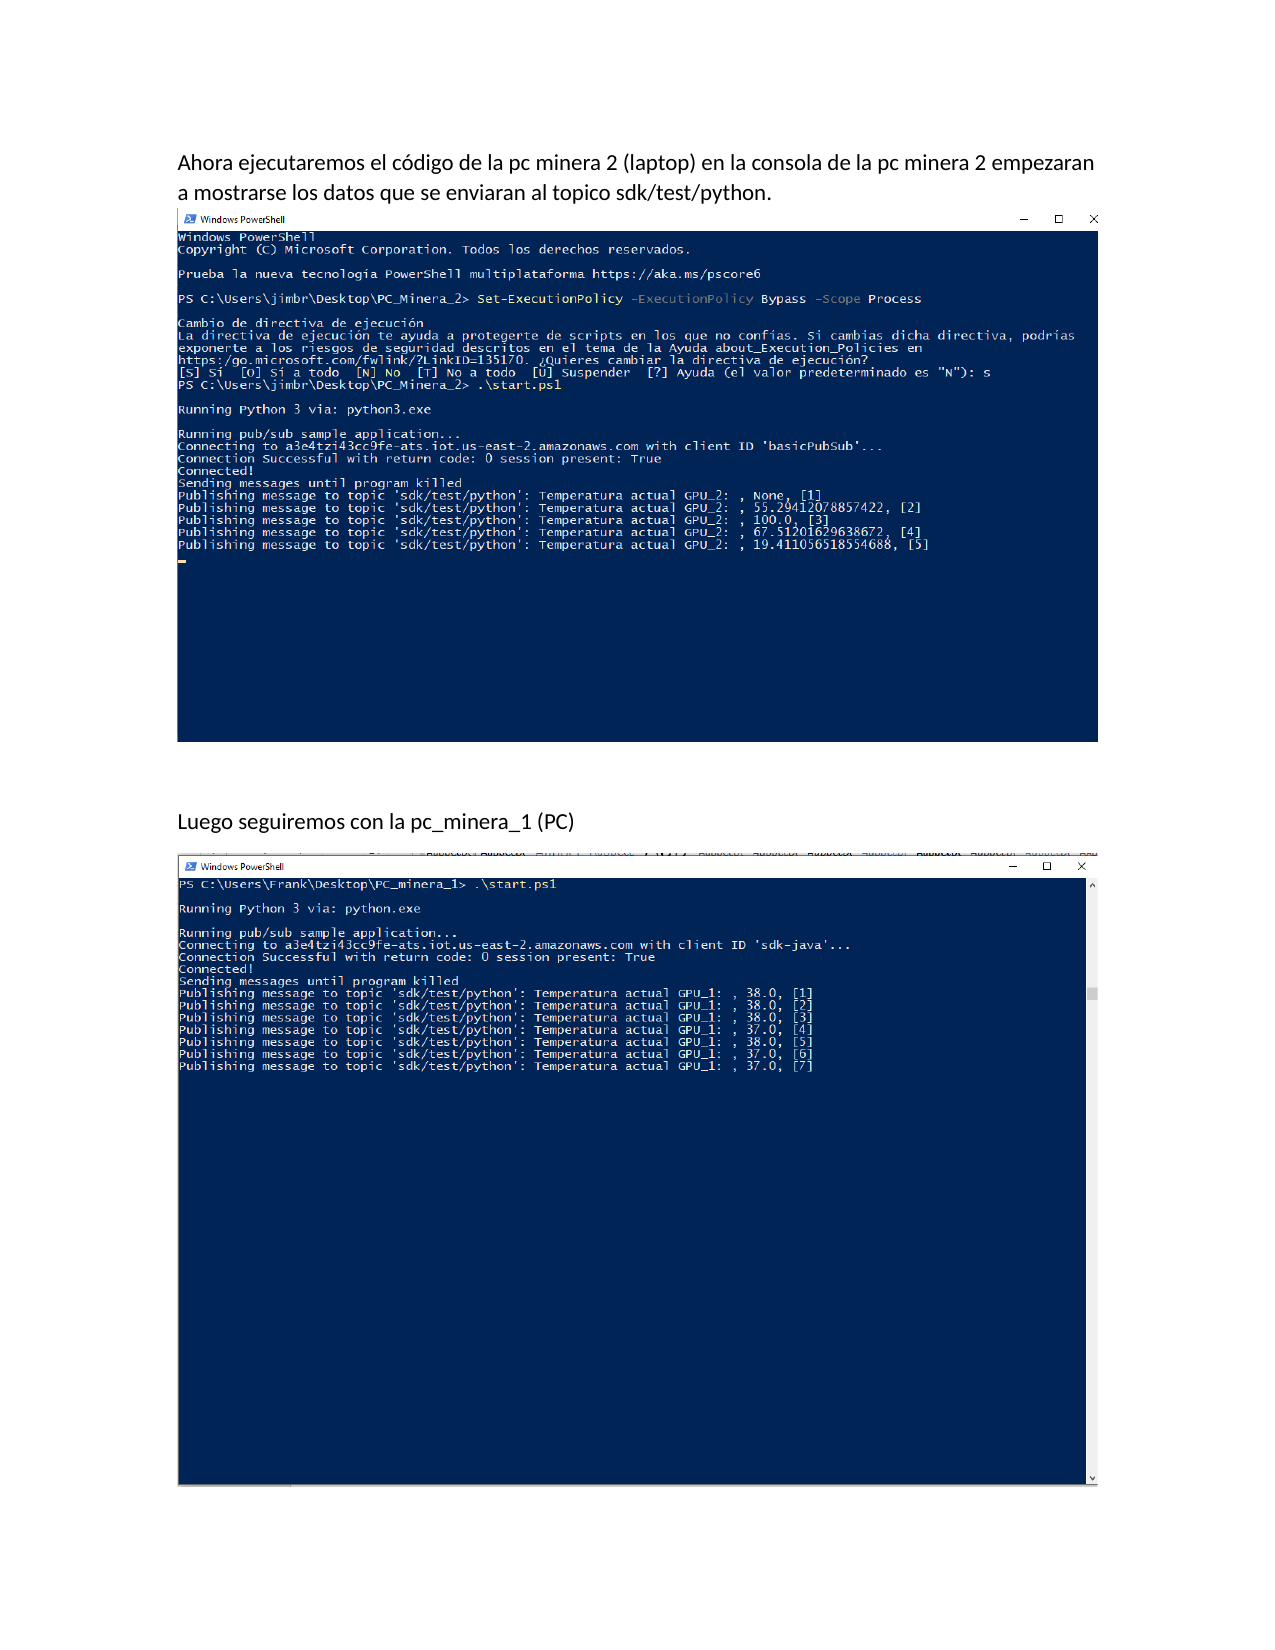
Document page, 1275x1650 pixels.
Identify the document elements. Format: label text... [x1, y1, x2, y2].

picture [177, 208, 1098, 742]
text Ahora ejecutaremos el código de la pc minera 2 (laptop) en la consola de la pc minera 2 empezaran a mostrarse los datos que se enviaran al topico sdk/test/python. [177, 148, 1098, 208]
picture [177, 853, 1098, 1487]
text Luego seguiremos con la pc_minera_1 (PC) [177, 807, 1098, 835]
